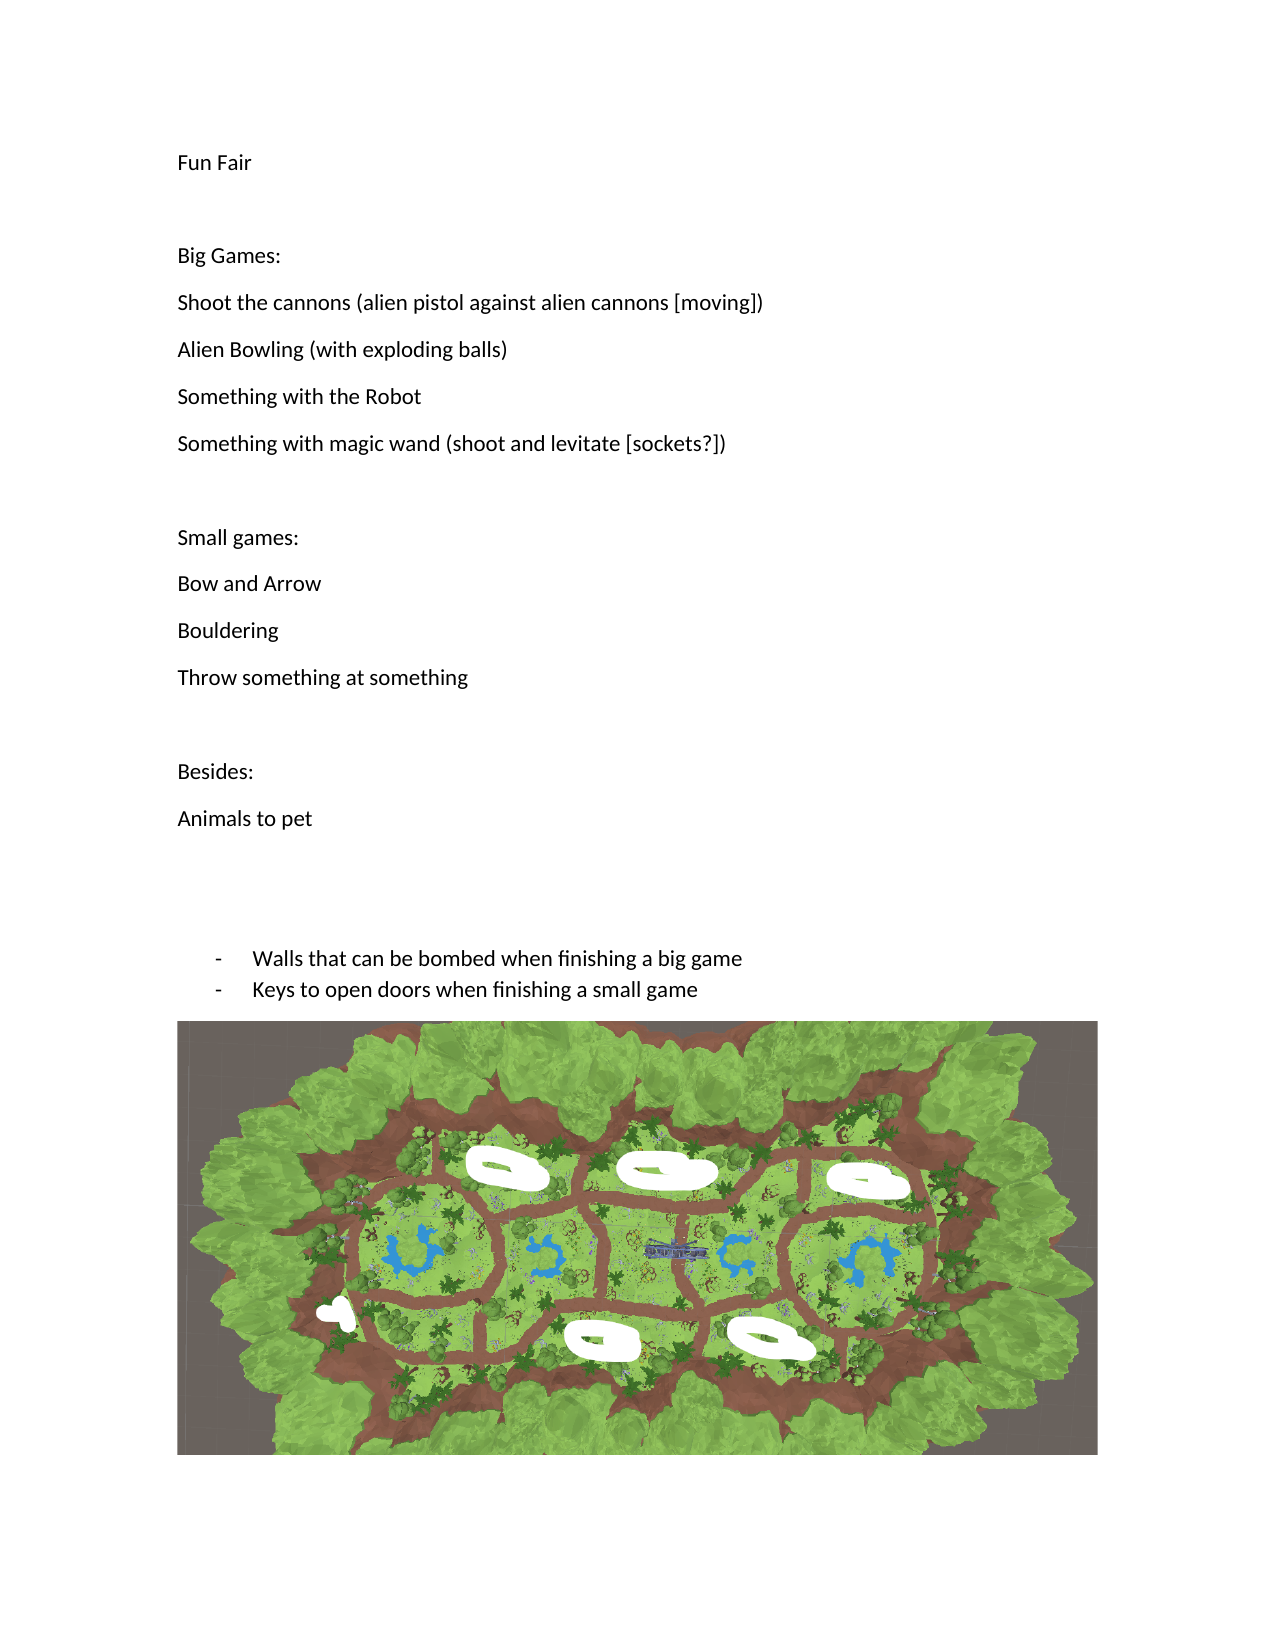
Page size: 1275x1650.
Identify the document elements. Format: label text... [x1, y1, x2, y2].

text Fun Fair [177, 148, 1098, 176]
text Bow and Arrow [177, 569, 1098, 597]
text Besides: [177, 757, 1098, 785]
text Big Games: [177, 241, 1098, 269]
text Shoot the cannons (alien pistol against alien cannons [moving]) [177, 288, 1098, 316]
text Something with magic wand (shoot and levitate [sockets?]) [177, 429, 1098, 457]
text Animals to pet [177, 804, 1098, 832]
list Keys to open doors when finishing a small game [215, 975, 1098, 1003]
picture [177, 1021, 1098, 1455]
text Something with the Robot [177, 382, 1098, 410]
text Alien Bowling (with exploding balls) [177, 335, 1098, 363]
list Walls that can be bombed when finishing a big game [215, 944, 1098, 972]
text Throw something at something [177, 663, 1098, 691]
text Small games: [177, 523, 1098, 551]
text Bouldering [177, 616, 1098, 644]
